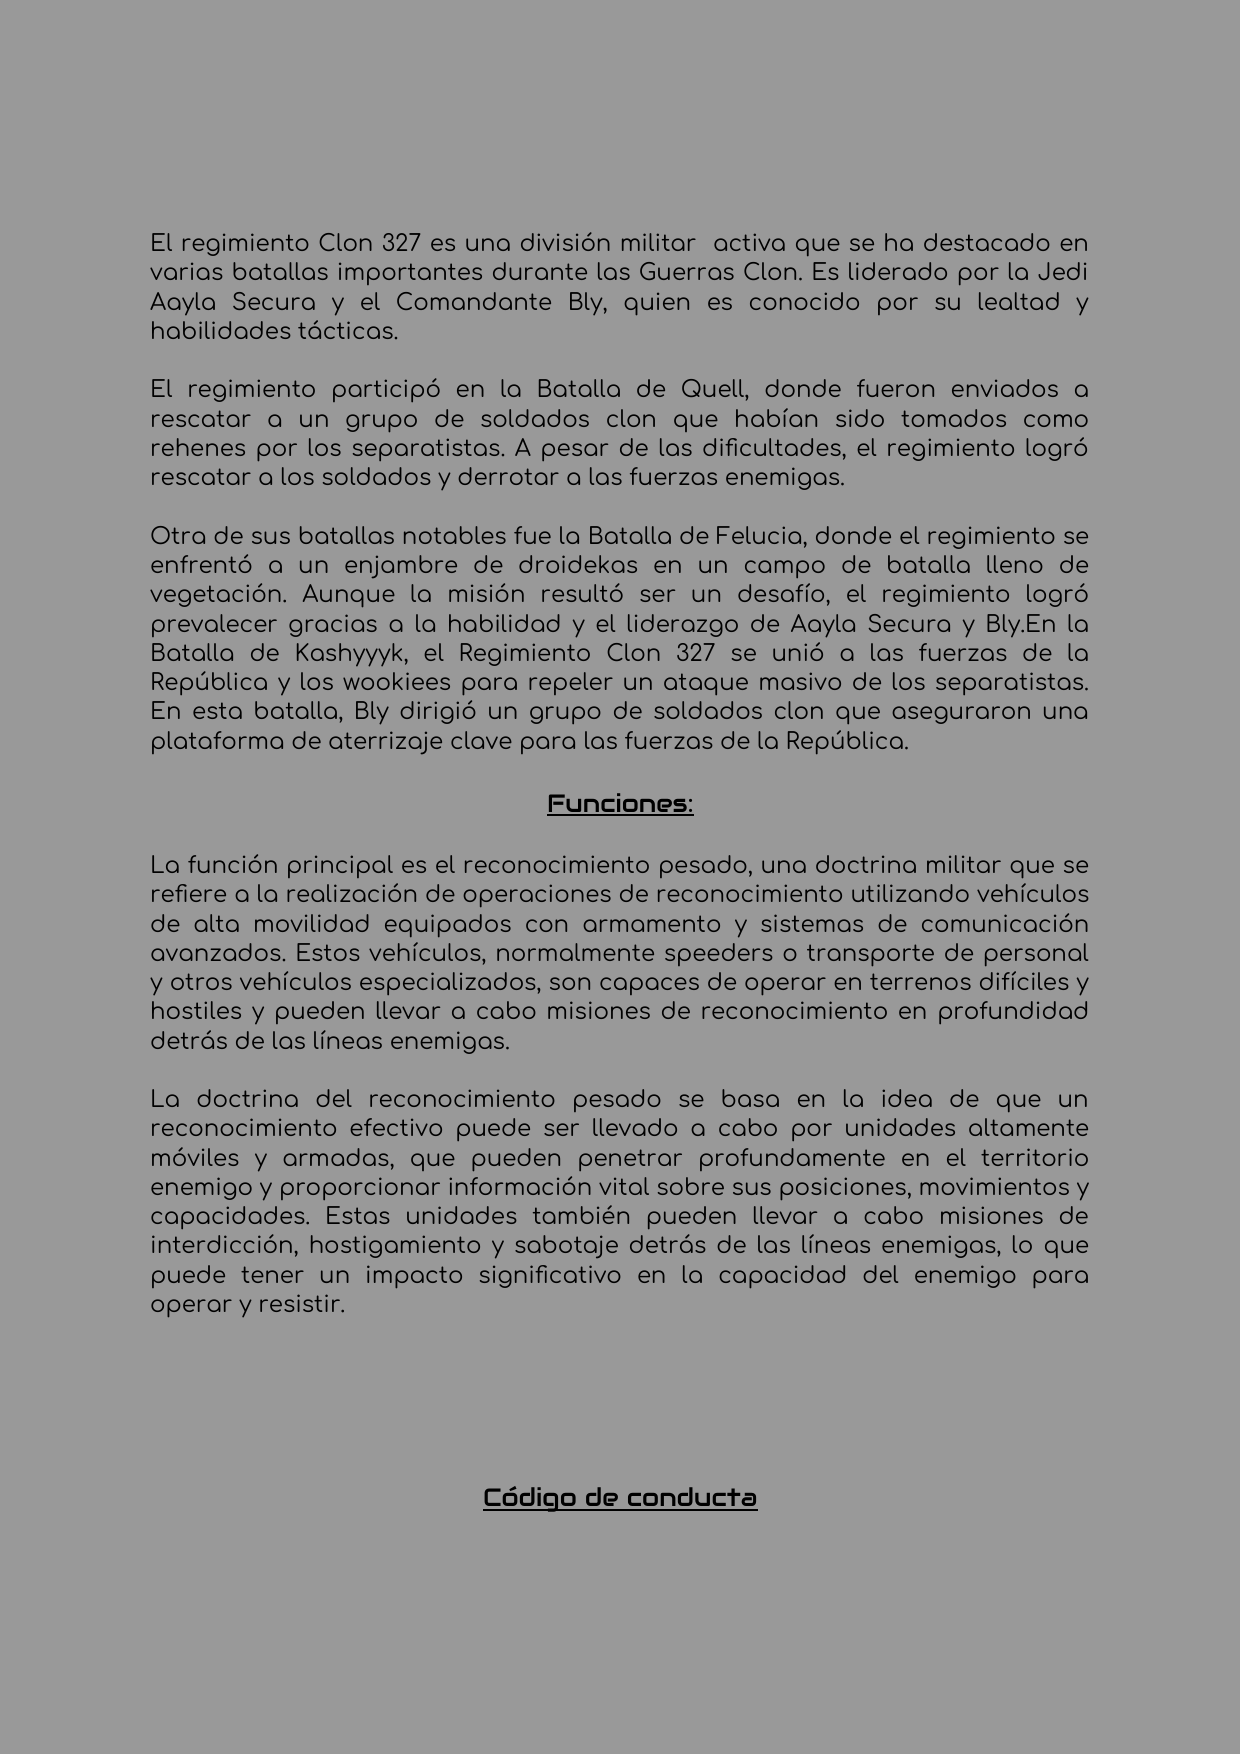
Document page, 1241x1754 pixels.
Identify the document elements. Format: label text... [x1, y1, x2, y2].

text La función principal es el reconocimiento pesado, una doctrina militar que se refiere a la realización de operaciones de reconocimiento utilizando vehículos de alta movilidad equipados con armamento y sistemas de comunicación avanzados. Estos vehículos, normalmente speeders o transporte de personal y otros vehículos especializados, son capaces de operar en terrenos difíciles y hostiles y pueden llevar a cabo misiones de reconocimiento en profundidad detrás de las líneas enemigas. [150, 853, 1090, 1054]
text El regimiento Clon 327 es una división militar activa que se ha destacado en varias batallas importantes durante las Guerras Clon. Es liderado por la Jedi Aayla Secura y el Comandante Bly, quien es conocido por su lealtad y habilidades tácticas. [150, 231, 1090, 344]
text Otra de sus batallas notables fue la Batalla de Felucia, donde el regimiento se enfrentó a un enjambre de droidekas en un campo de batalla lleno de vegetación. Aunque la misión resultó ser un desafío, el regimiento logró prevalecer gracias a la habilidad y el liderazgo de Aayla Secura y Bly.En la Batalla de Kashyyyk, el Regimiento Clon 327 se unió a las fuerzas de la República y los wookiees para repeler un ataque masivo de los separatistas. En esta batalla, Bly dirigió un grupo de soldados clon que aseguraron una plataforma de aterrizaje clave para las fuerzas de la República. [150, 524, 1090, 754]
text El regimiento participó en la Batalla de Quell, donde fueron enviados a rescatar a un grupo de soldados clon que habían sido tomados como rehenes por los separatistas. A pesar de las dificultades, el regimiento logró rescatar a los soldados y derrotar a las fuerzas enemigas. [150, 378, 1090, 491]
text Funciones: [150, 787, 1090, 819]
text Código de conducta [150, 1482, 1090, 1514]
text La doctrina del reconocimiento pesado se basa en la idea de que un reconocimiento efectivo puede ser llevado a cabo por unidades altamente móviles y armadas, que pueden penetrar profundamente en el territorio enemigo y proporcionar información vital sobre sus posiciones, movimientos y capacidades. Estas unidades también pueden llevar a cabo misiones de interdicción, hostigamiento y sabotaje detrás de las líneas enemigas, lo que puede tener un impacto significativo en la capacidad del enemigo para operar y resistir. [150, 1087, 1090, 1318]
